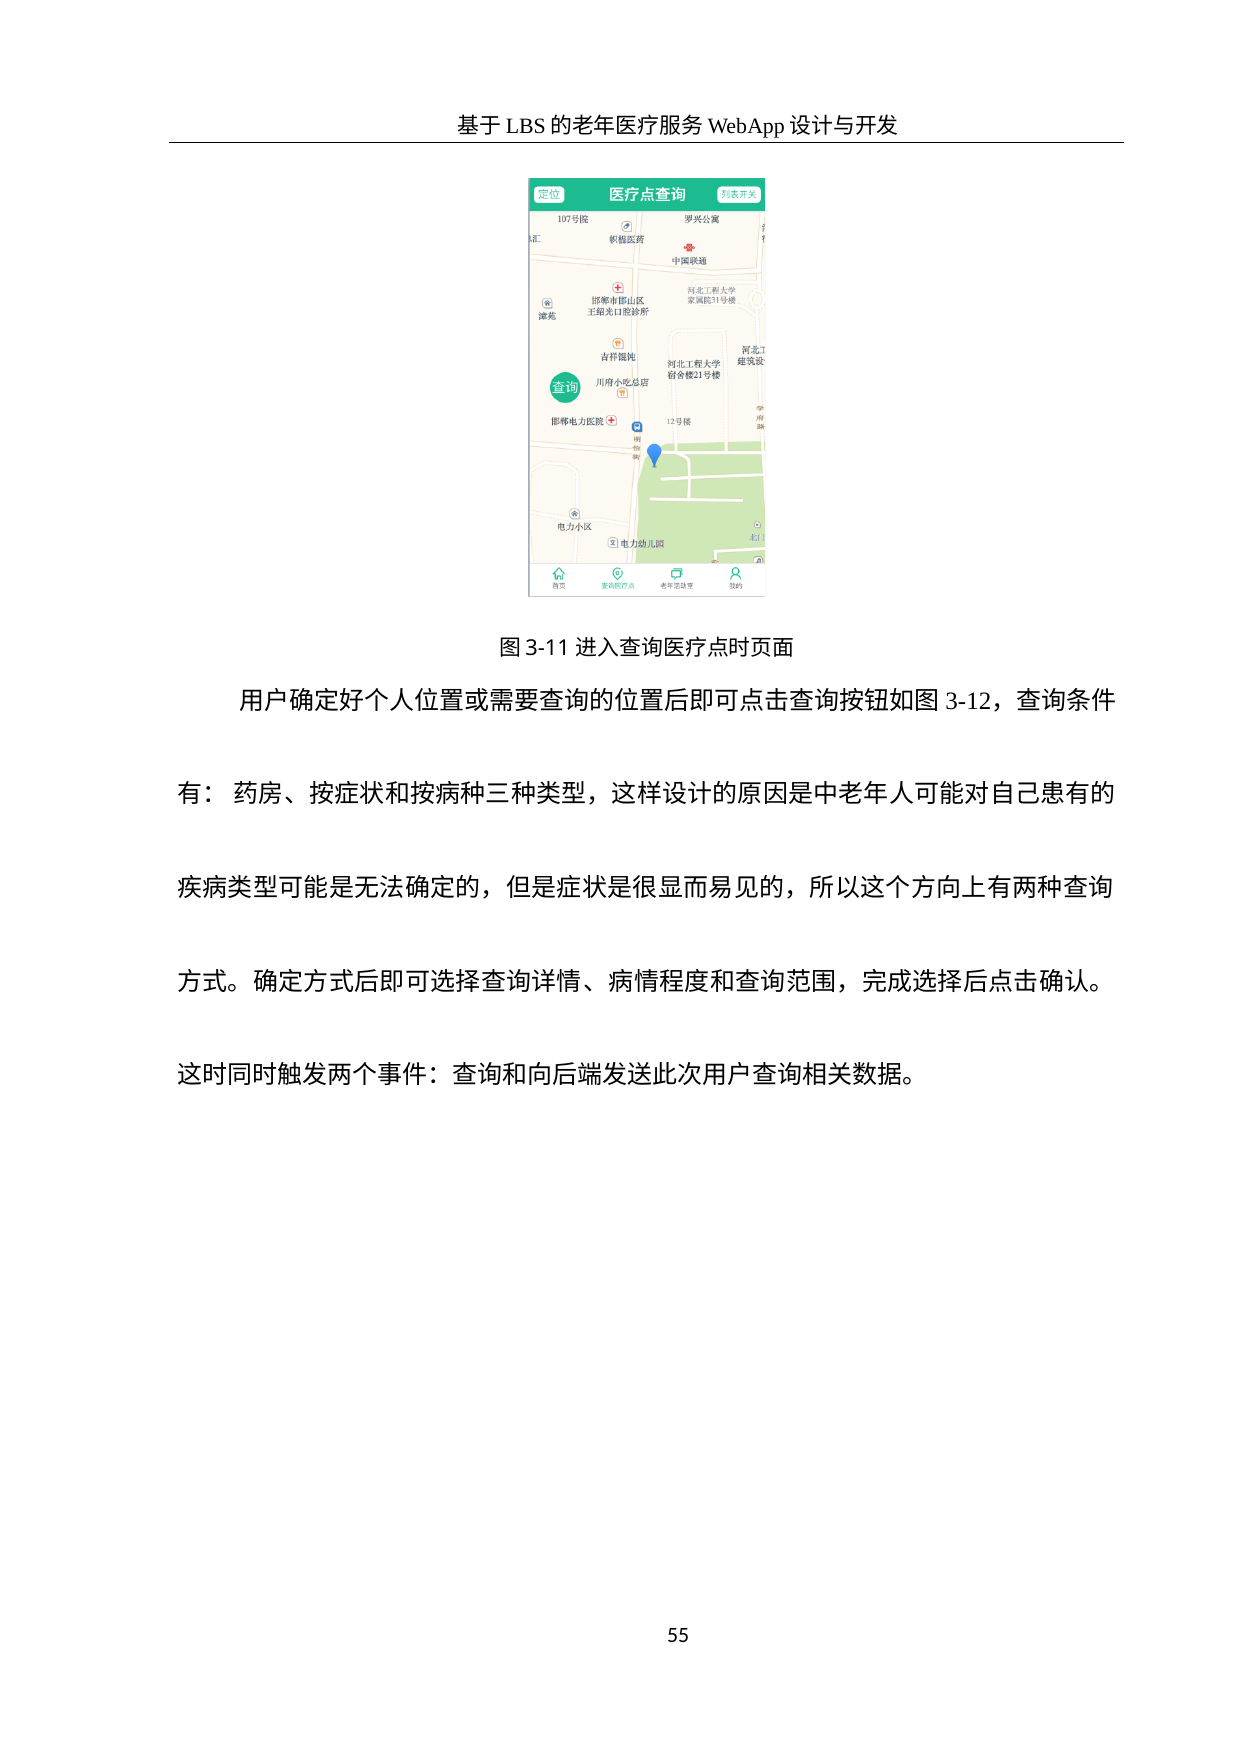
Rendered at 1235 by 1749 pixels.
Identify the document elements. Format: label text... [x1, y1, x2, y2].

picture [528, 178, 765, 597]
text 图3-11 进入查询医疗点时页面 [177, 629, 1116, 664]
text 用户确定好个人位置或需要查询的位置后即可点击查询按钮如图3-12，查询条件有： 药房、按症状和按病种三种类型，这样设计的原因是中老年人可能对自己患有的疾病类型可能是无法确定的，但是症状是很显而易见的，所以这个方向上有两种查询方式。确定方式后即可选择查询详情、病情程度和查询范围，完成选择后点击确认。这时同时触发两个事件：查询和向后端发送此次用户查询相关数据。 [177, 664, 1116, 1108]
